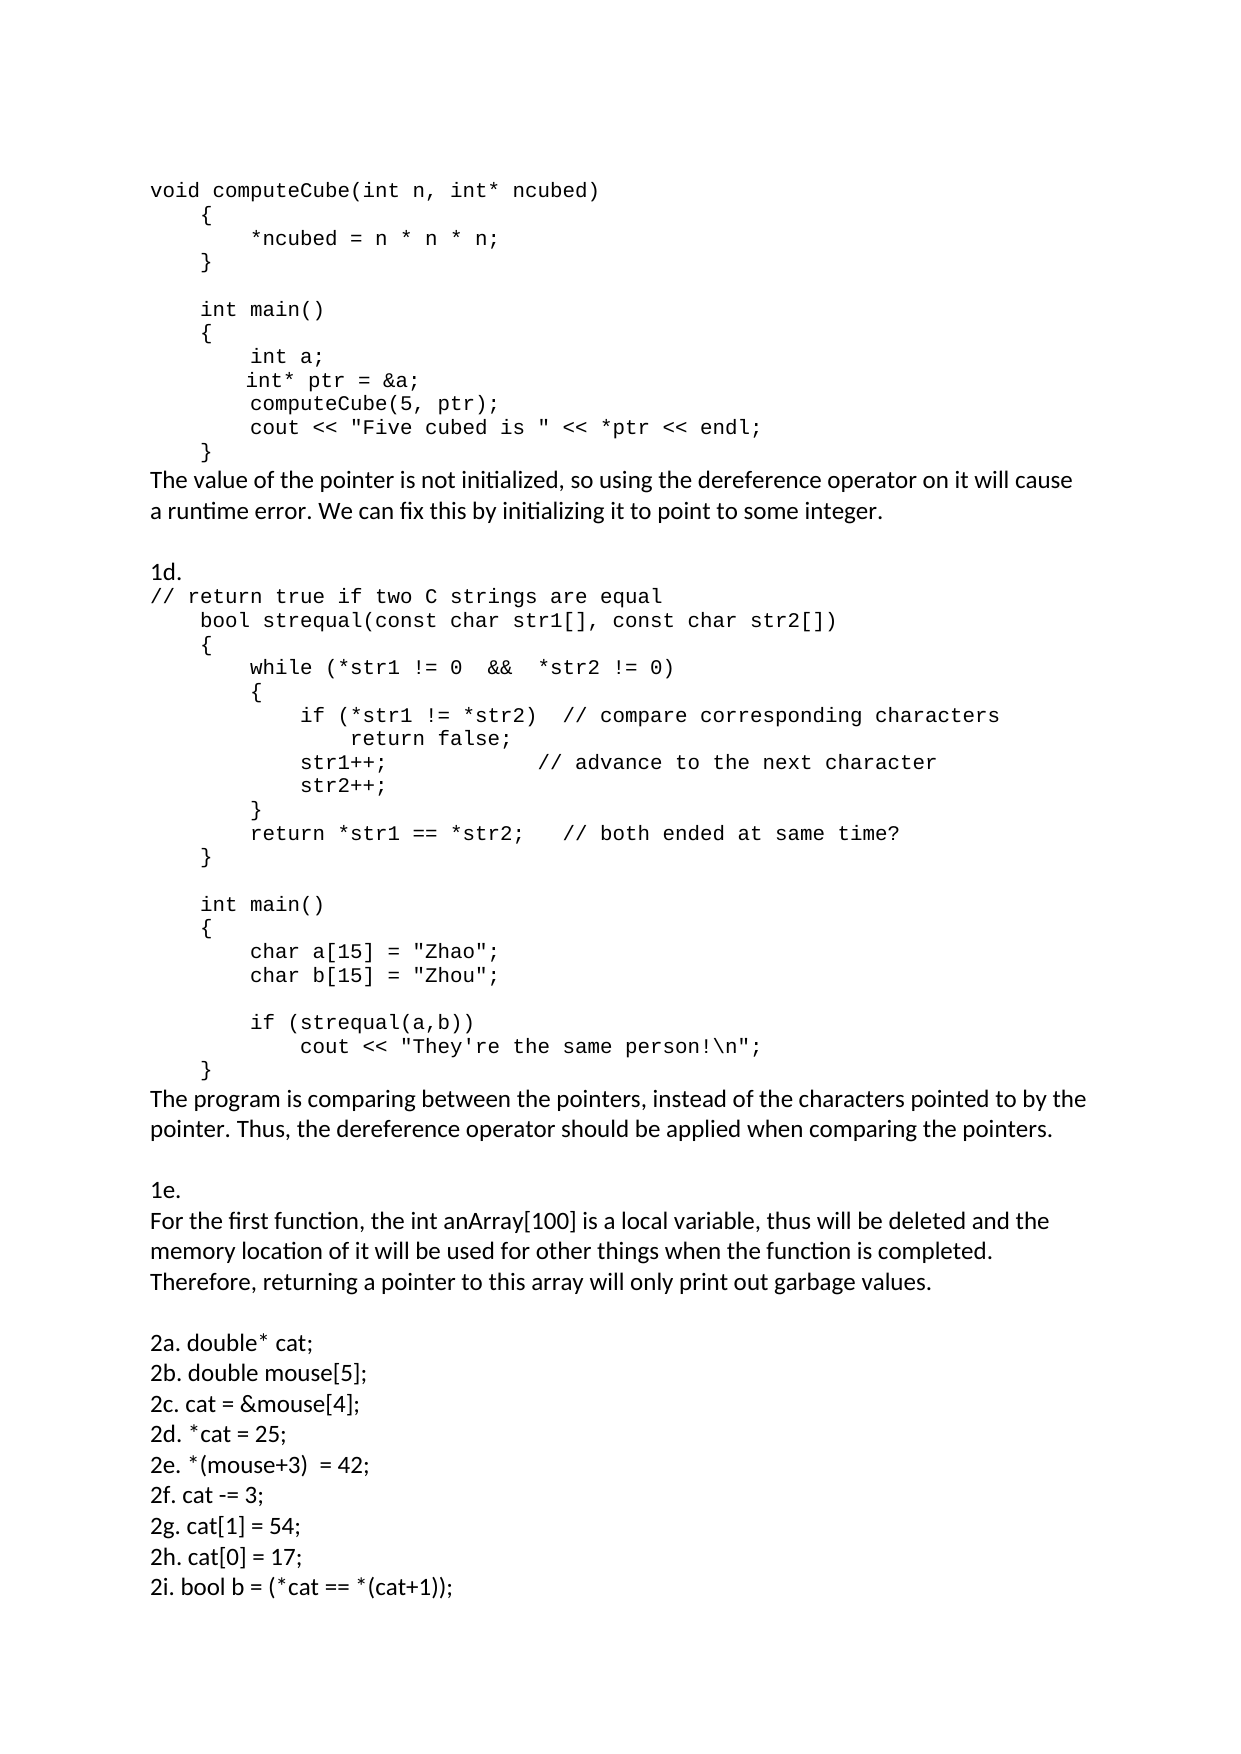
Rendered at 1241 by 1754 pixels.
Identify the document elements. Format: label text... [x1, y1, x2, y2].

text 2i. bool b = (*cat == *(cat+1)); [150, 1571, 1090, 1602]
text 2a. double* cat; [150, 1327, 1090, 1358]
text 2b. double mouse[5]; [150, 1358, 1090, 1388]
text 2h. cat[0] = 17; [150, 1541, 1090, 1571]
text } [150, 1059, 1090, 1083]
text void computeCube(int n, int* ncubed) [150, 181, 1090, 204]
text if (*str1 != *str2) // compare corresponding characters [150, 704, 1090, 728]
text For the first function, the int anArray[100] is a local variable, thus will be deleted and the memory location of it will be used for other things when the function is completed. Therefore, returning a pointer to this array will only print out garbage values. [150, 1205, 1090, 1297]
text if (strequal(a,b)) [150, 1012, 1090, 1036]
text int* ptr = &a; [150, 370, 1090, 393]
text return *str1 == *str2; // both ended at same time? [150, 823, 1090, 846]
text The program is comparing between the pointers, instead of the characters pointed to by the pointer. Thus, the dereference operator should be applied when comparing the pointers. [150, 1083, 1090, 1144]
text str1++; // advance to the next character [150, 752, 1090, 776]
text { [150, 917, 1090, 941]
text computeCube(5, ptr); [150, 393, 1090, 417]
text 1d. [150, 556, 1090, 586]
text int main() [150, 894, 1090, 917]
text 2g. cat[1] = 54; [150, 1510, 1090, 1541]
text *ncubed = n * n * n; [150, 228, 1090, 251]
text } [150, 799, 1090, 823]
text char a[15] = "Zhao"; [150, 941, 1090, 965]
text { [150, 322, 1090, 346]
text } [150, 846, 1090, 870]
text // return true if two C strings are equal [150, 586, 1090, 610]
text { [150, 204, 1090, 228]
text 2f. cat -= 3; [150, 1480, 1090, 1510]
text { [150, 634, 1090, 657]
text { [150, 681, 1090, 704]
text 1e. [150, 1174, 1090, 1205]
text return false; [150, 728, 1090, 752]
text 2c. cat = &mouse[4]; [150, 1388, 1090, 1419]
text } [150, 251, 1090, 275]
text cout << "Five cubed is " << *ptr << endl; [150, 417, 1090, 441]
text cout << "They're the same person!\n"; [150, 1036, 1090, 1059]
text int a; [150, 346, 1090, 370]
text bool strequal(const char str1[], const char str2[]) [150, 610, 1090, 634]
text int main() [150, 299, 1090, 322]
text char b[15] = "Zhou"; [150, 965, 1090, 988]
text while (*str1 != 0 && *str2 != 0) [150, 657, 1090, 681]
text } [150, 441, 1090, 464]
text 2e. *(mouse+3) = 42; [150, 1449, 1090, 1480]
text The value of the pointer is not initialized, so using the dereference operator on it will cause a runtime error. We can fix this by initializing it to point to some integer. [150, 464, 1090, 525]
text str2++; [150, 776, 1090, 799]
text 2d. *cat = 25; [150, 1419, 1090, 1449]
